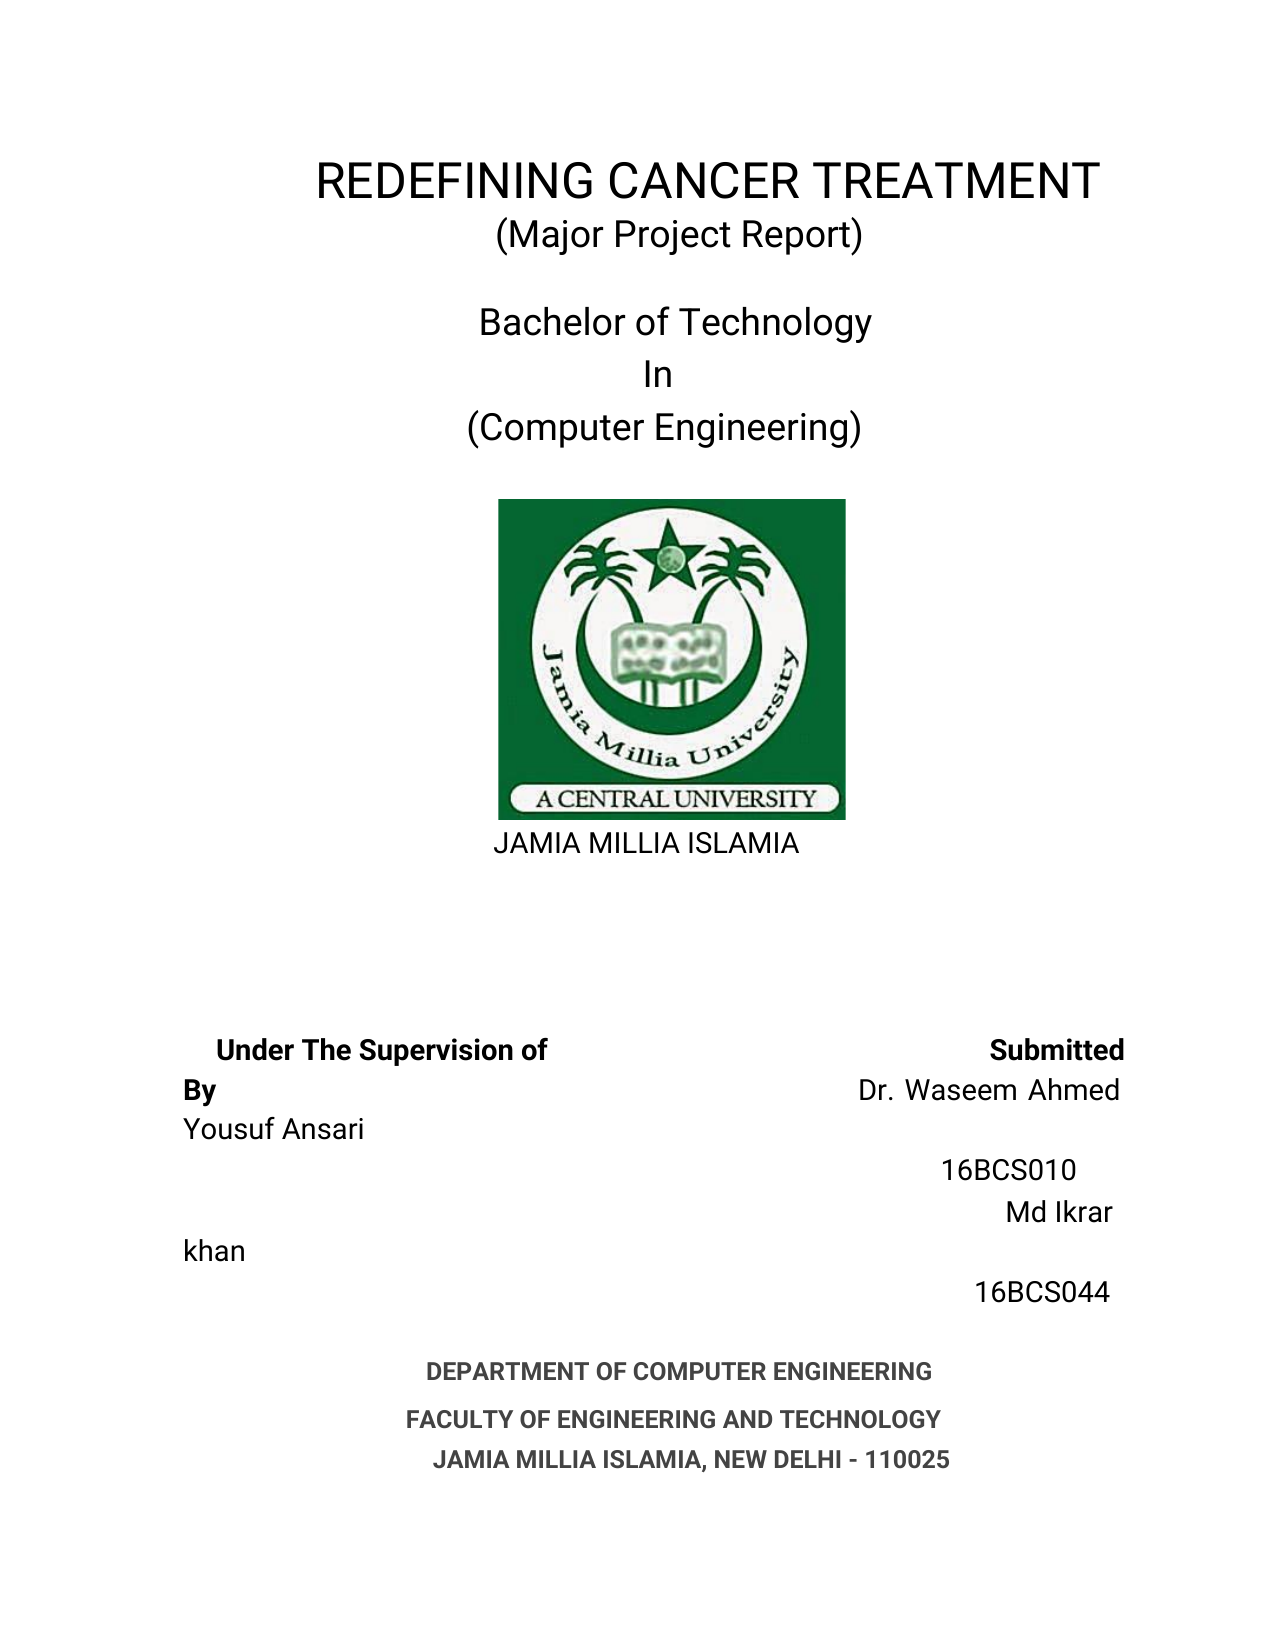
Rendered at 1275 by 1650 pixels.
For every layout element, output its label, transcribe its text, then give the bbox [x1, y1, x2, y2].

picture [498, 499, 846, 820]
text JAMIA MILLIA ISLAMIA [183, 827, 1125, 861]
text In [183, 353, 1125, 397]
text (Computer Engineering) [183, 405, 1125, 449]
subtitle REDEFINING CANCER TREATMENT [183, 152, 1125, 211]
text 16BCS010 [183, 1153, 1125, 1188]
text DEPARTMENT OF COMPUTER ENGINEERING [183, 1357, 1125, 1387]
subtitle (Major Project Report) [183, 213, 1125, 257]
text Bachelor of Technology [183, 300, 1125, 344]
text JAMIA MILLIA ISLAMIA, NEW DELHI - 110025 [183, 1456, 1125, 1471]
text FACULTY OF ENGINEERING AND TECHNOLOGY [183, 1417, 1125, 1431]
text 16BCS044 [183, 1276, 1125, 1310]
text Md Ikrar khan [183, 1195, 1125, 1268]
text Under The Supervision of Submitted By Dr. Waseem Ahmed Yousuf Ansari [183, 1034, 1125, 1146]
